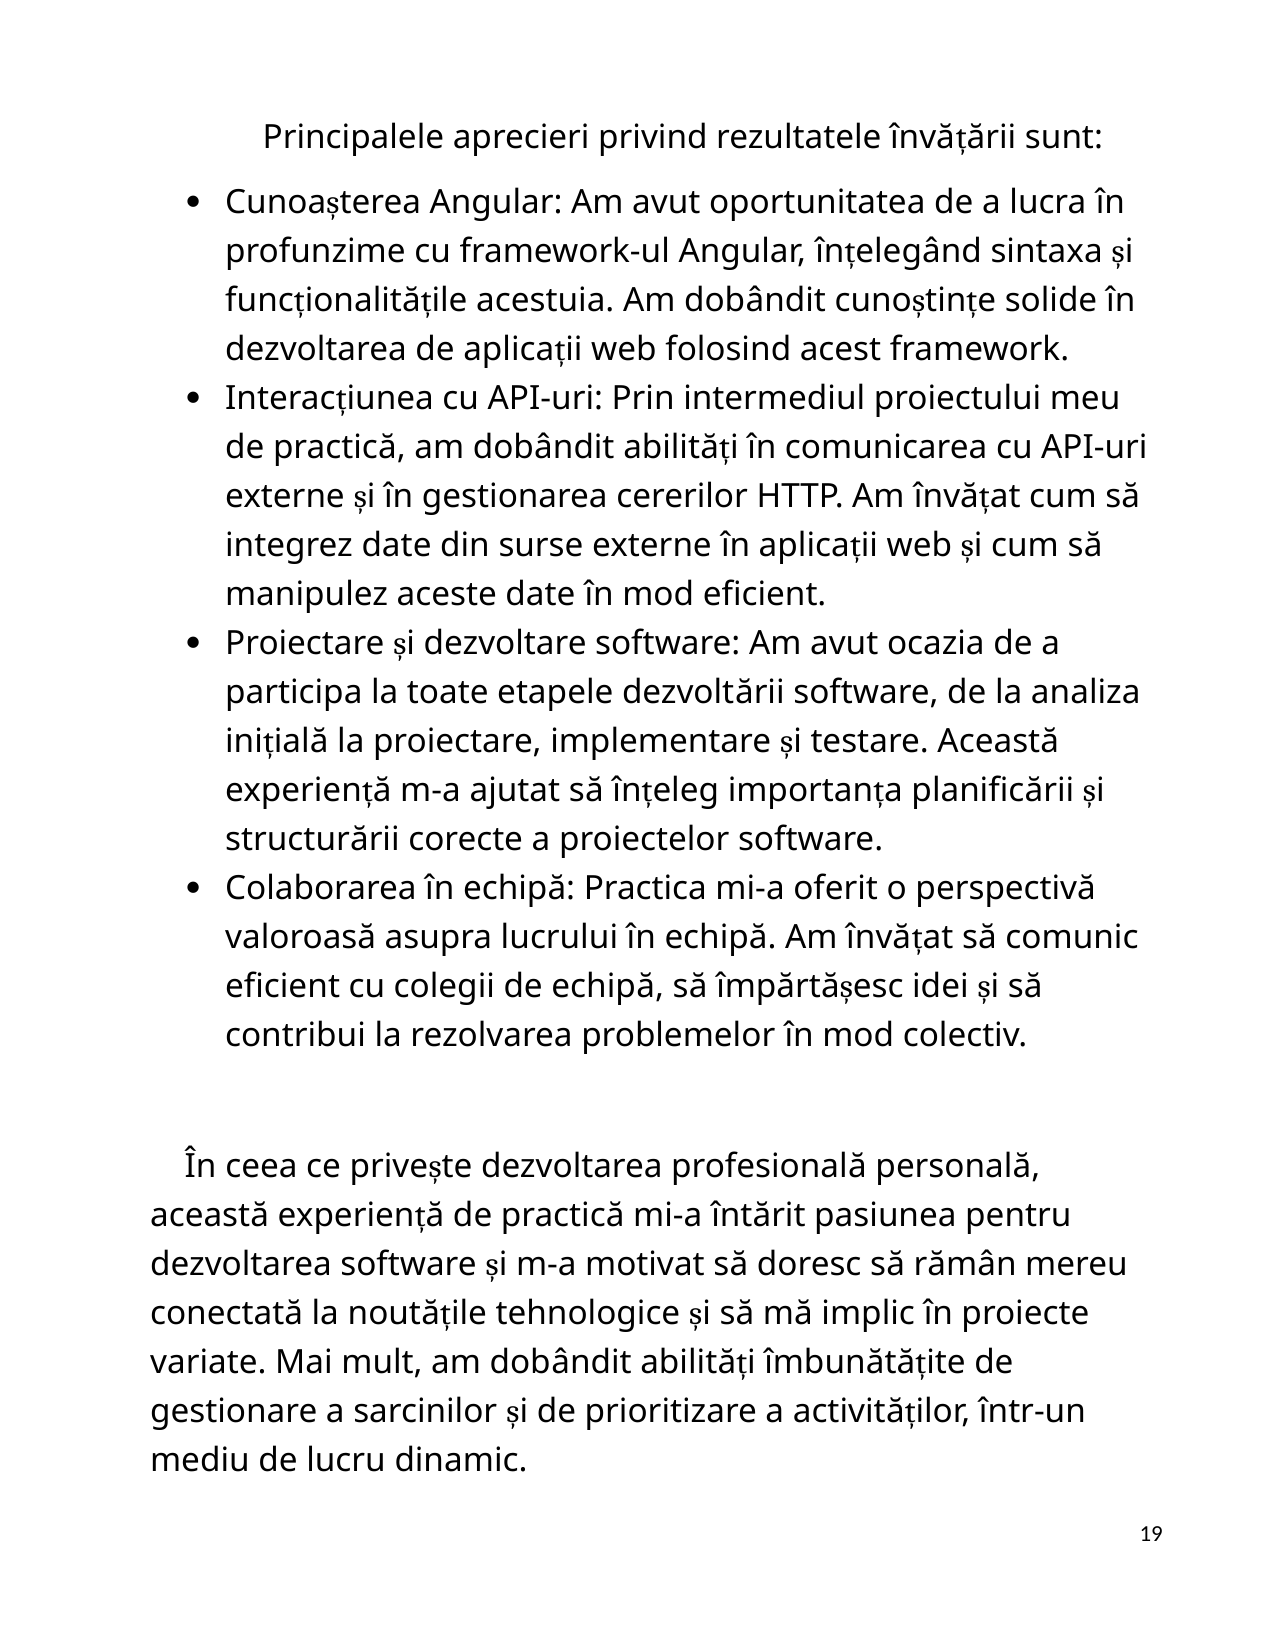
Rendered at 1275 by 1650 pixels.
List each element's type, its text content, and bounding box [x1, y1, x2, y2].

text În ceea ce privește dezvoltarea profesională personală, această experiență de practică mi-a întărit pasiunea pentru dezvoltarea software și m-a motivat să doresc să rămân mereu conectată la noutățile tehnologice și să mă implic în proiecte variate. Mai mult, am dobândit abilități îmbunătățite de gestionare a sarcinilor și de prioritizare a activităților, într-un mediu de lucru dinamic. [150, 1142, 1162, 1481]
list Proiectare și dezvoltare software: Am avut ocazia de a participa la toate etapele dezvoltării software, de la analiza inițială la proiectare, implementare și testare. Această experiență m-a ajutat să înțeleg importanța planificării și structurării corecte a proiectelor software. [187, 619, 1162, 860]
list Cunoașterea Angular: Am avut oportunitatea de a lucra în profunzime cu framework-ul Angular, înțelegând sintaxa și funcționalitățile acestuia. Am dobândit cunoștințe solide în dezvoltarea de aplicații web folosind acest framework. [187, 178, 1162, 370]
list Interacțiunea cu API-uri: Prin intermediul proiectului meu de practică, am dobândit abilități în comunicarea cu API-uri externe și în gestionarea cererilor HTTP. Am învățat cum să integrez date din surse externe în aplicații web și cum să manipulez aceste date în mod eficient. [187, 374, 1162, 615]
list Colaborarea în echipă: Practica mi-a oferit o perspectivă valoroasă asupra lucrului în echipă. Am învățat să comunic eficient cu colegii de echipă, să împărtășesc idei și să contribui la rezolvarea problemelor în mod colectiv. [187, 863, 1162, 1056]
text Principalele aprecieri privind rezultatele învățării sunt: [262, 112, 1162, 158]
